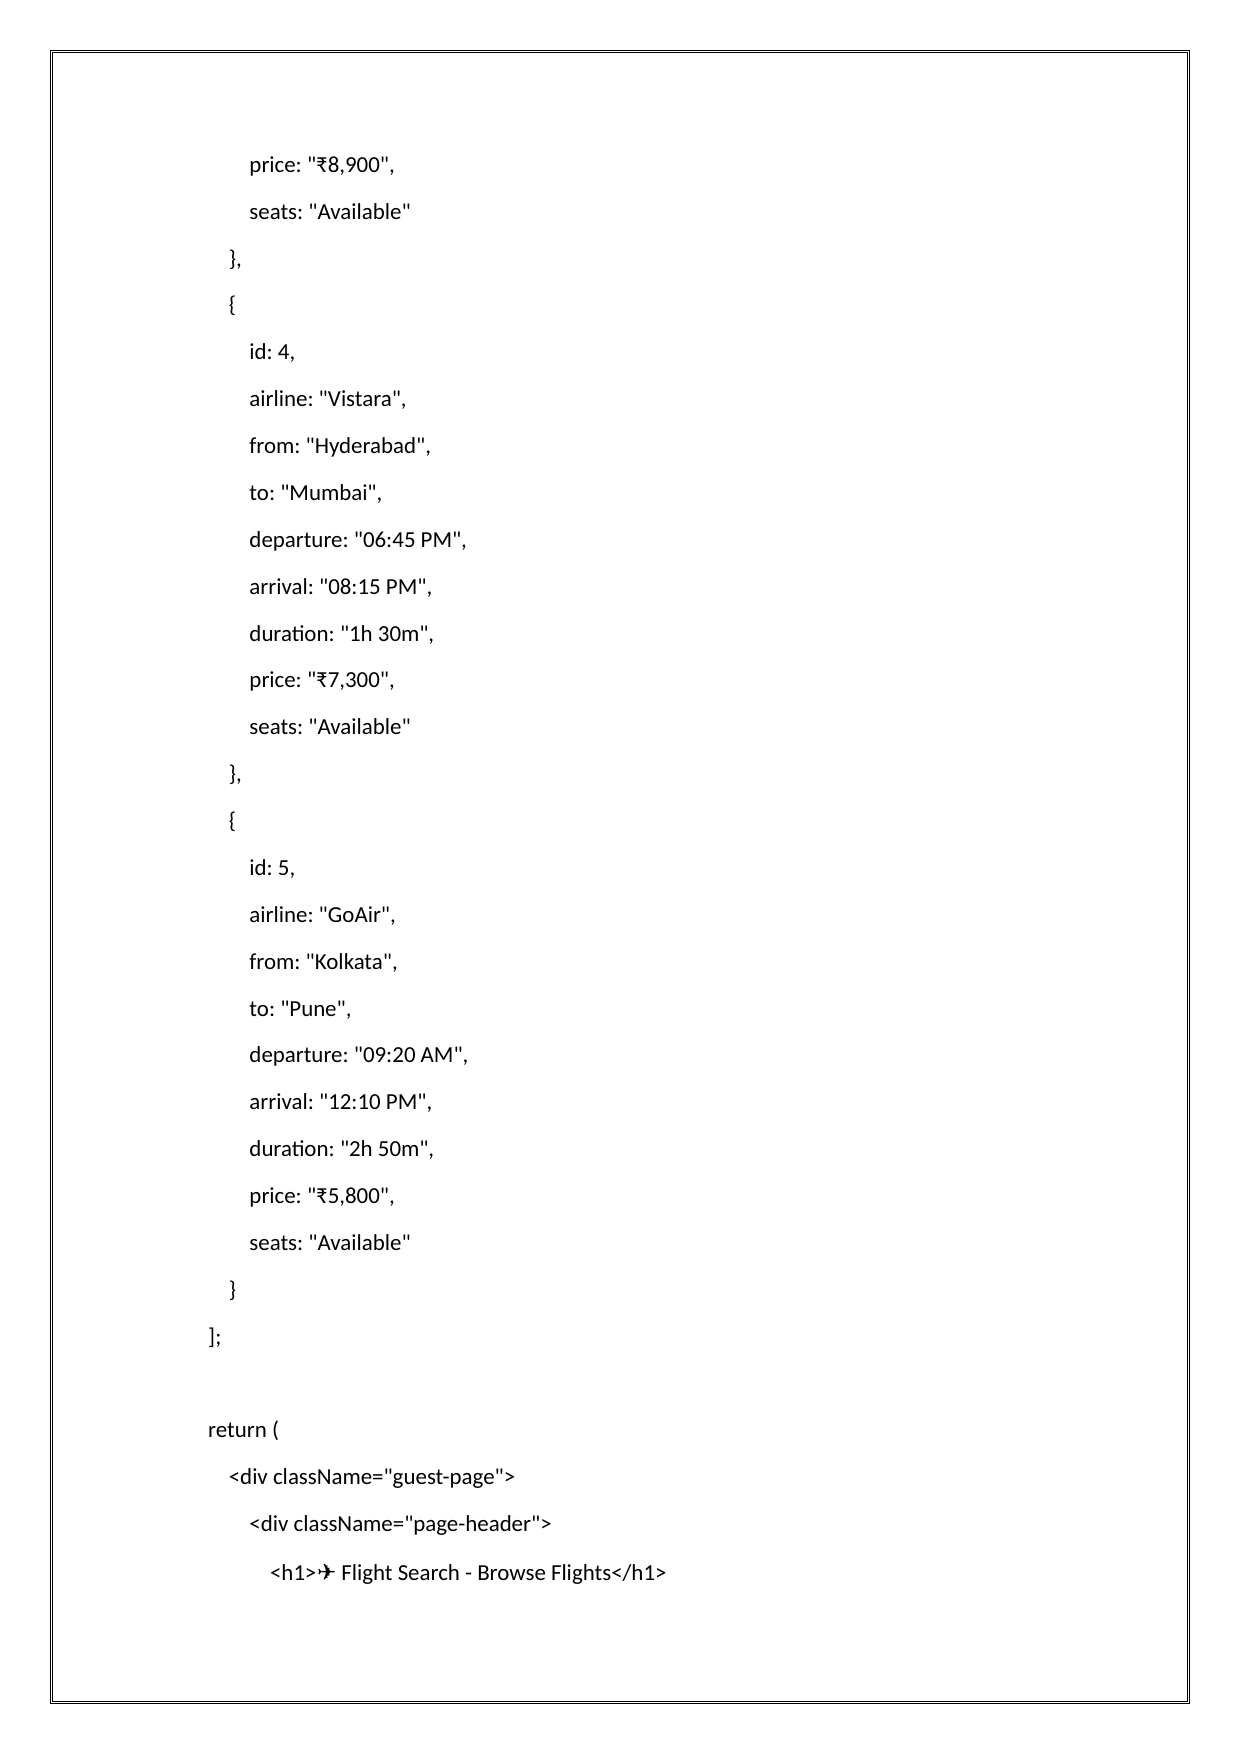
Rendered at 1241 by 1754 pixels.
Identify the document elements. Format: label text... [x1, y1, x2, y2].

text price: "₹7,300", [187, 666, 1090, 694]
text departure: "09:20 AM", [187, 1041, 1090, 1069]
text { [187, 806, 1090, 834]
text to: "Pune", [187, 994, 1090, 1022]
text arrival: "08:15 PM", [187, 572, 1090, 600]
text <div className="guest-page"> [187, 1462, 1090, 1491]
text { [187, 291, 1090, 319]
text id: 5, [187, 853, 1090, 881]
text <h1>✈️ Flight Search - Browse Flights</h1> [187, 1556, 1090, 1587]
text }, [187, 244, 1090, 272]
text duration: "1h 30m", [187, 619, 1090, 647]
text }, [187, 759, 1090, 787]
text from: "Kolkata", [187, 947, 1090, 975]
text seats: "Available" [187, 197, 1090, 225]
text price: "₹8,900", [187, 150, 1090, 178]
text duration: "2h 50m", [187, 1134, 1090, 1162]
text seats: "Available" [187, 1228, 1090, 1256]
text seats: "Available" [187, 712, 1090, 741]
text from: "Hyderabad", [187, 431, 1090, 459]
text airline: "GoAir", [187, 900, 1090, 928]
text departure: "06:45 PM", [187, 525, 1090, 553]
text arrival: "12:10 PM", [187, 1087, 1090, 1116]
text to: "Mumbai", [187, 478, 1090, 506]
text airline: "Vistara", [187, 384, 1090, 412]
text return ( [187, 1416, 1090, 1444]
text price: "₹5,800", [187, 1181, 1090, 1209]
text } [187, 1275, 1090, 1303]
text ]; [187, 1322, 1090, 1350]
text id: 4, [187, 337, 1090, 366]
text <div className="page-header"> [187, 1509, 1090, 1537]
